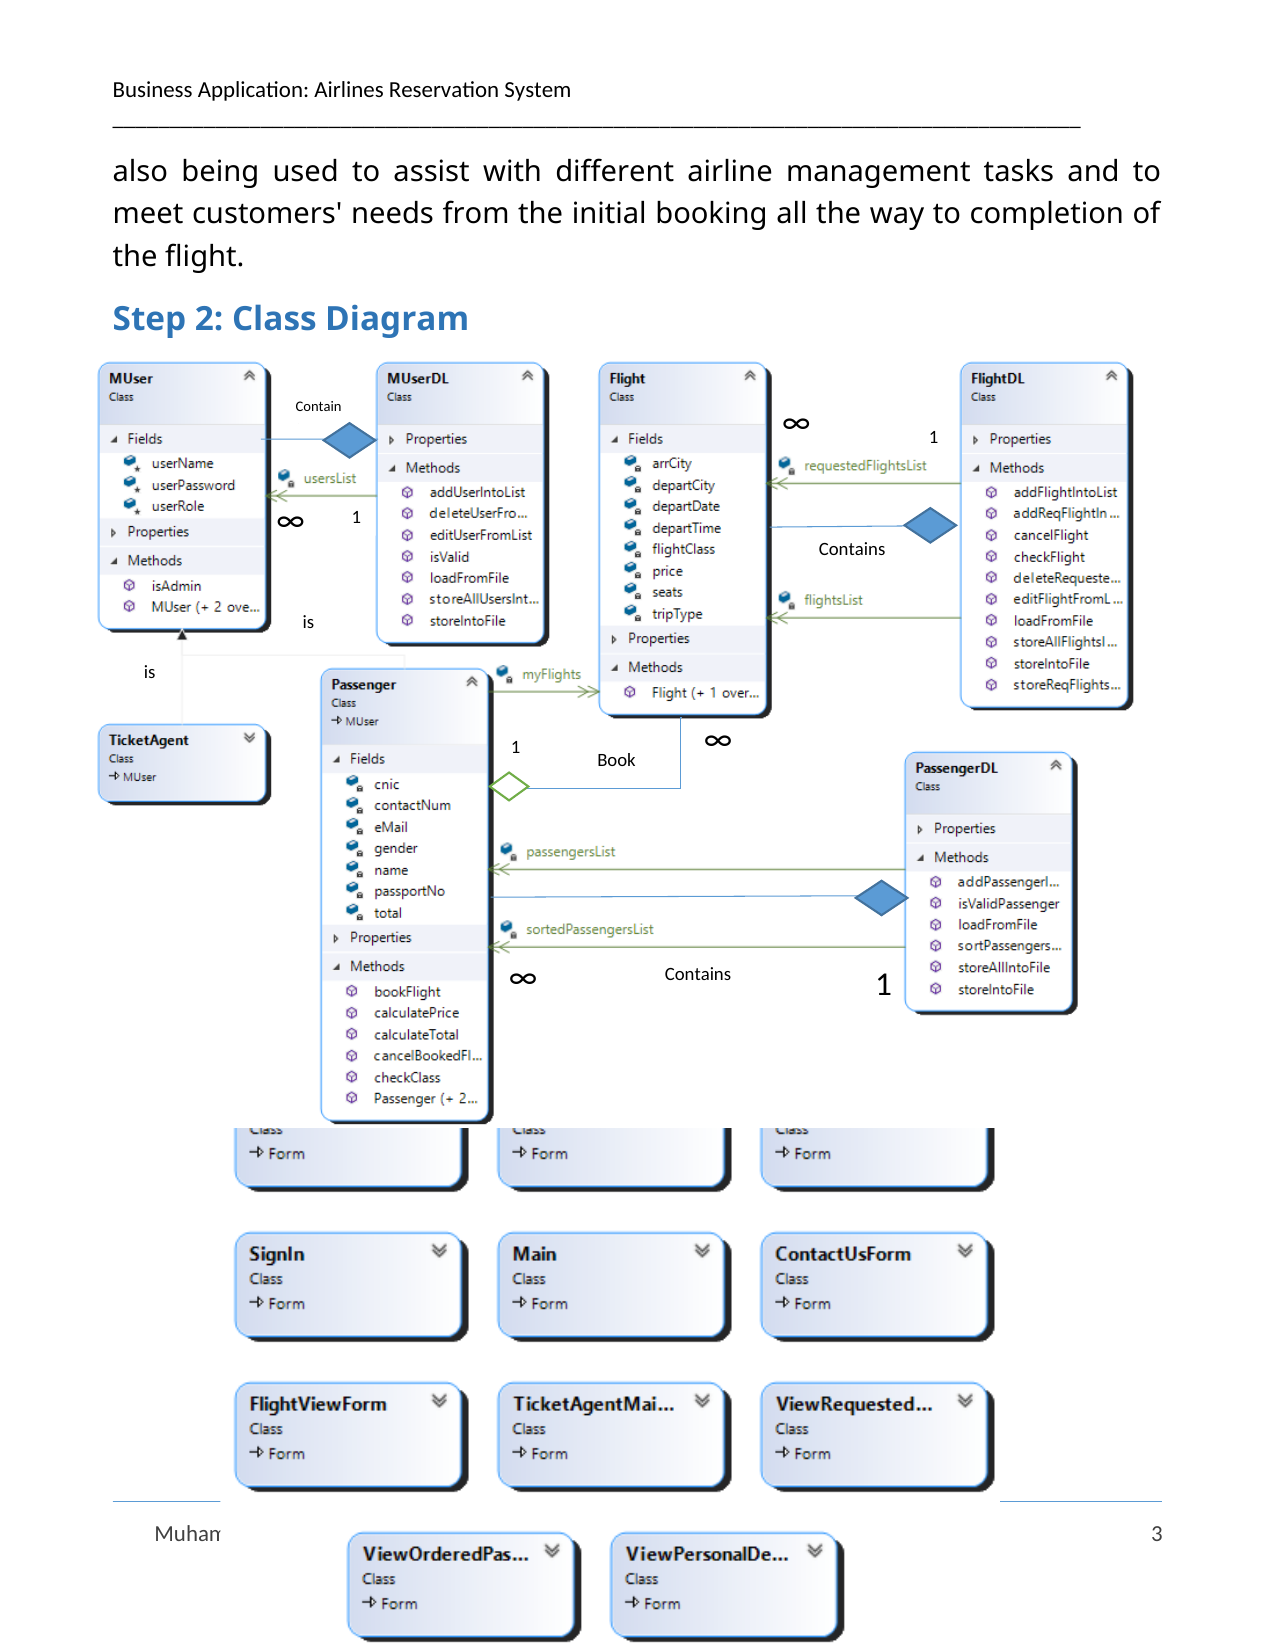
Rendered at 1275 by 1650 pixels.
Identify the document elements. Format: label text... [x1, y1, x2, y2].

subtitle Step 2: Class Diagram [112, 295, 1162, 341]
picture [87, 351, 1134, 1650]
